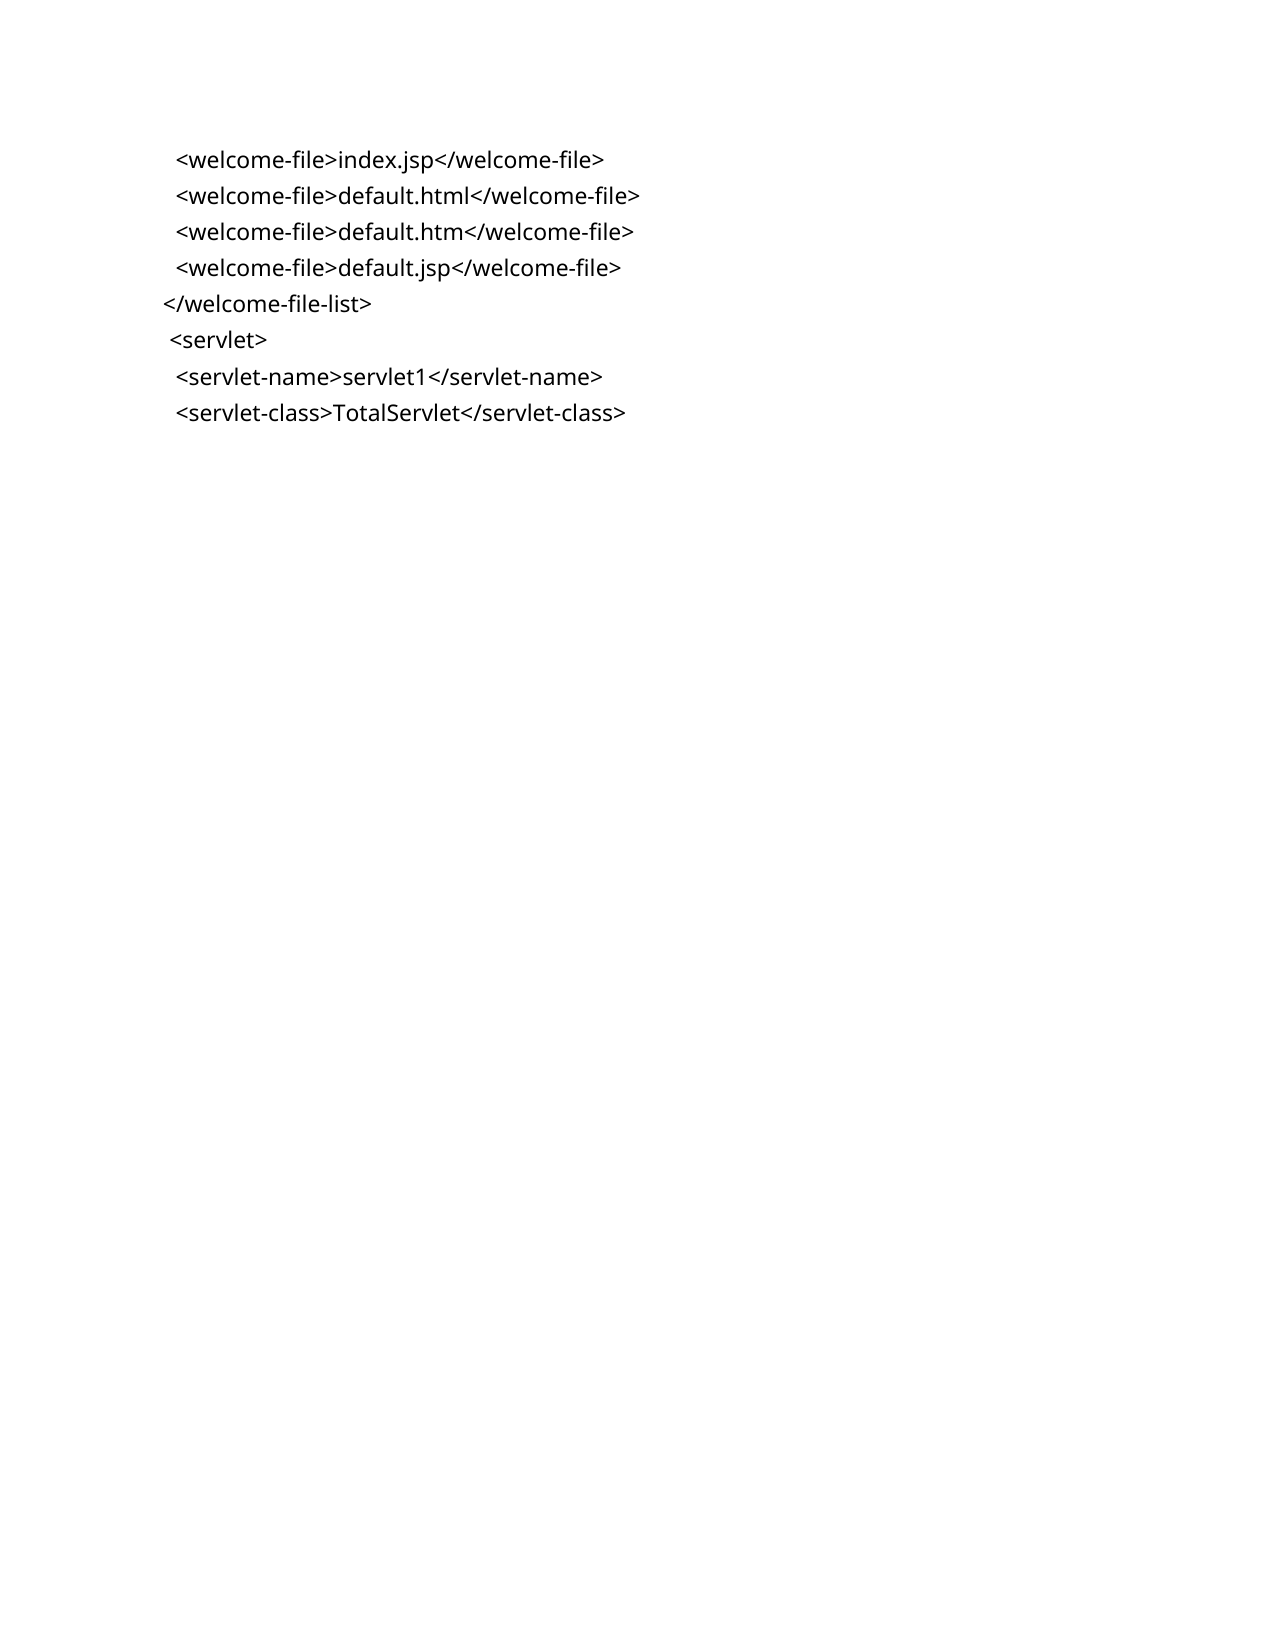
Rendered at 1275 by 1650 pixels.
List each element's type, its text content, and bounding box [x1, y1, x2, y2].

text <servlet> [169, 324, 1133, 356]
text <welcome-file>index.jsp</welcome-file> [175, 144, 1133, 175]
text </welcome-file-list> [163, 288, 1133, 319]
text <welcome-file>default.html</welcome-file> [175, 180, 1133, 211]
text <servlet-class>TotalServlet</servlet-class> [175, 397, 1133, 428]
text <servlet-name>servlet1</servlet-name> [175, 361, 1133, 392]
text <welcome-file>default.jsp</welcome-file> [175, 252, 1133, 283]
text <welcome-file>default.htm</welcome-file> [175, 216, 1133, 247]
